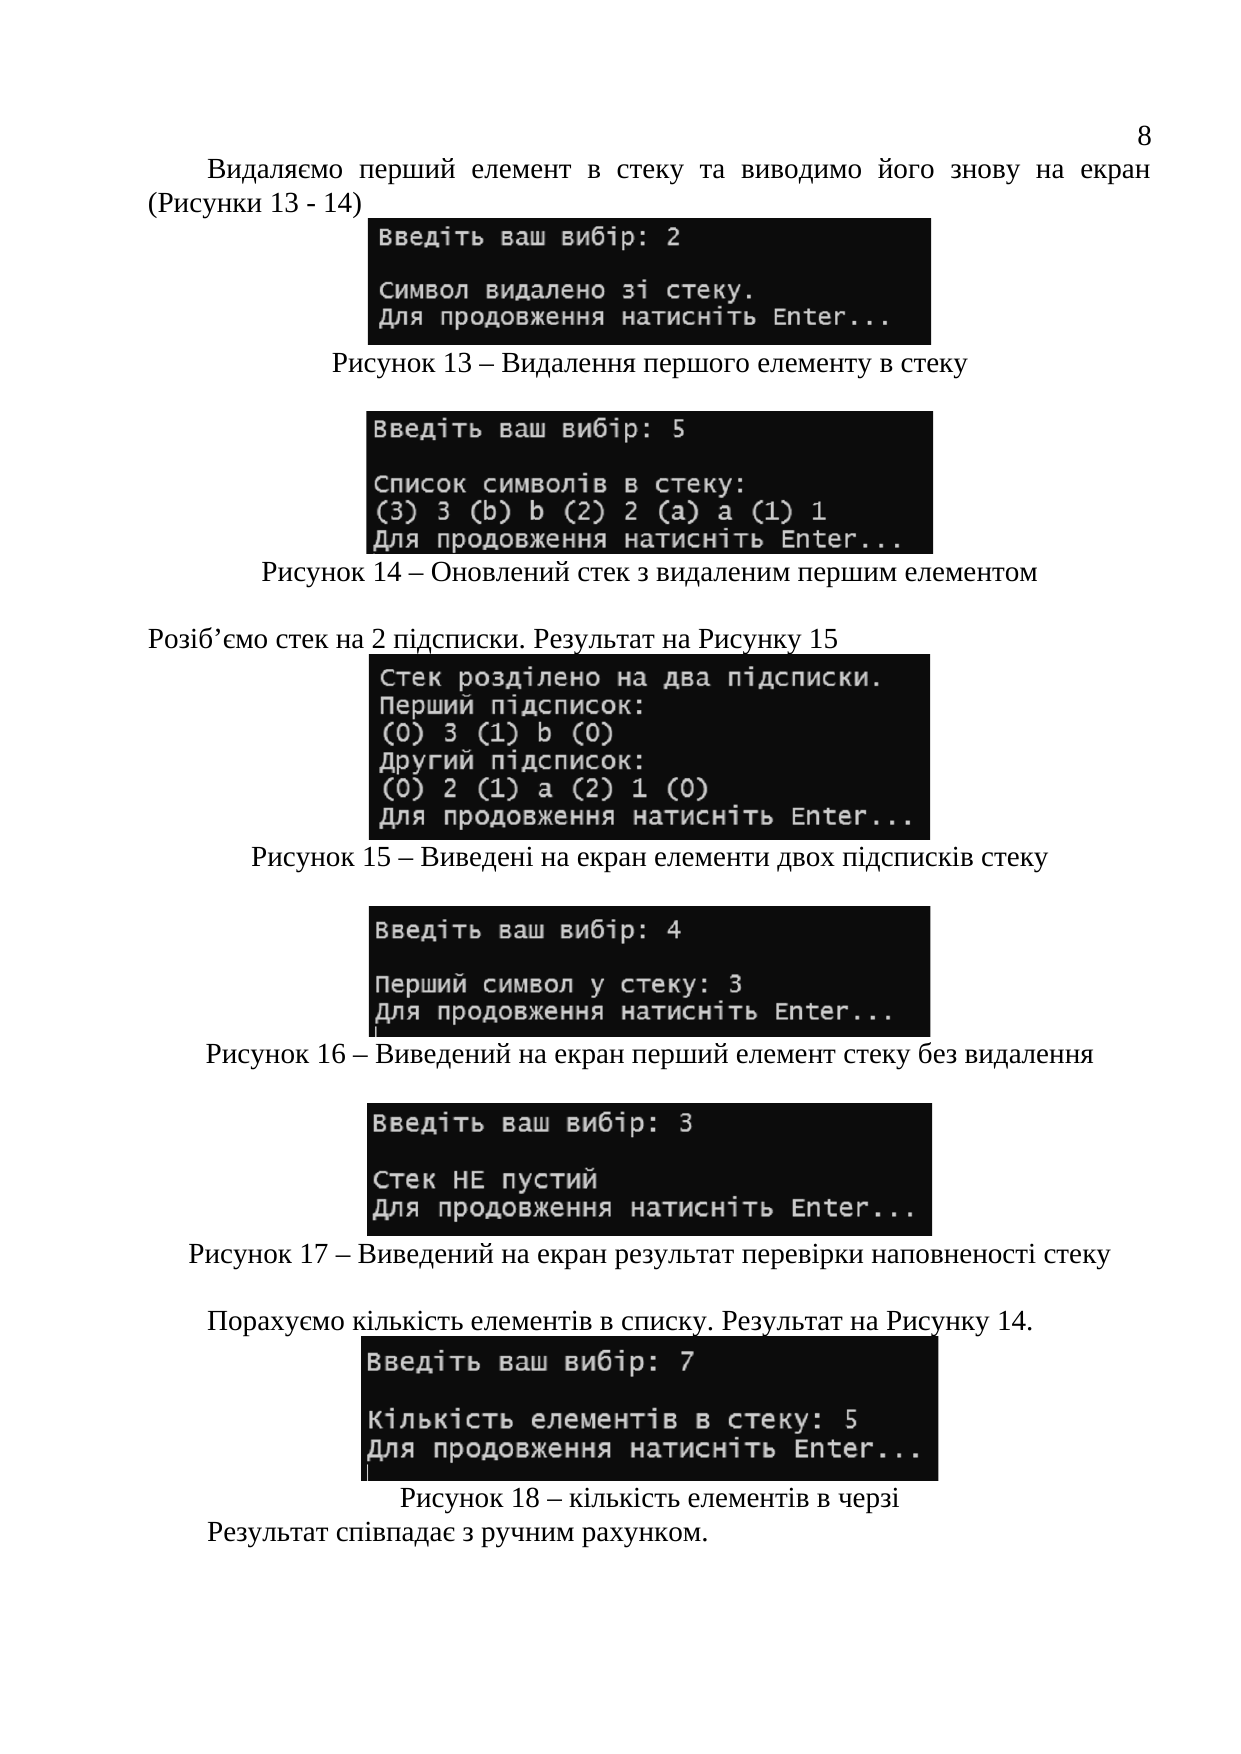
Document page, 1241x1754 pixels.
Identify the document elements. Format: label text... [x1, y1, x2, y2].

picture [366, 411, 934, 554]
picture [367, 1103, 933, 1236]
text Рисунок 15 – Виведені на екран елементи двох підсписків стеку [148, 839, 1152, 873]
text Рисунок 17 – Виведений на екран результат перевірки наповненості стеку [148, 1236, 1152, 1269]
picture [361, 1336, 939, 1481]
text Розіб’ємо стек на 2 підсписки. Результат на Рисунку 15 [148, 621, 1152, 655]
text Видаляємо перший елемент в стеку та виводимо його знову на екран (Рисунки 13 - 14) [148, 152, 1152, 219]
text Рисунок 14 – Оновлений стек з видаленим першим елементом [148, 554, 1152, 588]
text Результат співпадає з ручним рахунком. [148, 1514, 1152, 1547]
picture [368, 654, 931, 840]
text Рисунок 16 – Виведений на екран перший елемент стеку без видалення [148, 1036, 1152, 1070]
text Рисунок 13 – Видалення першого елементу в стеку [148, 345, 1152, 378]
text Рисунок 18 – кількість елементів в черзі [148, 1480, 1152, 1514]
picture [368, 906, 931, 1037]
picture [367, 218, 932, 345]
text Порахуємо кількість елементів в списку. Результат на Рисунку 14. [148, 1303, 1152, 1336]
